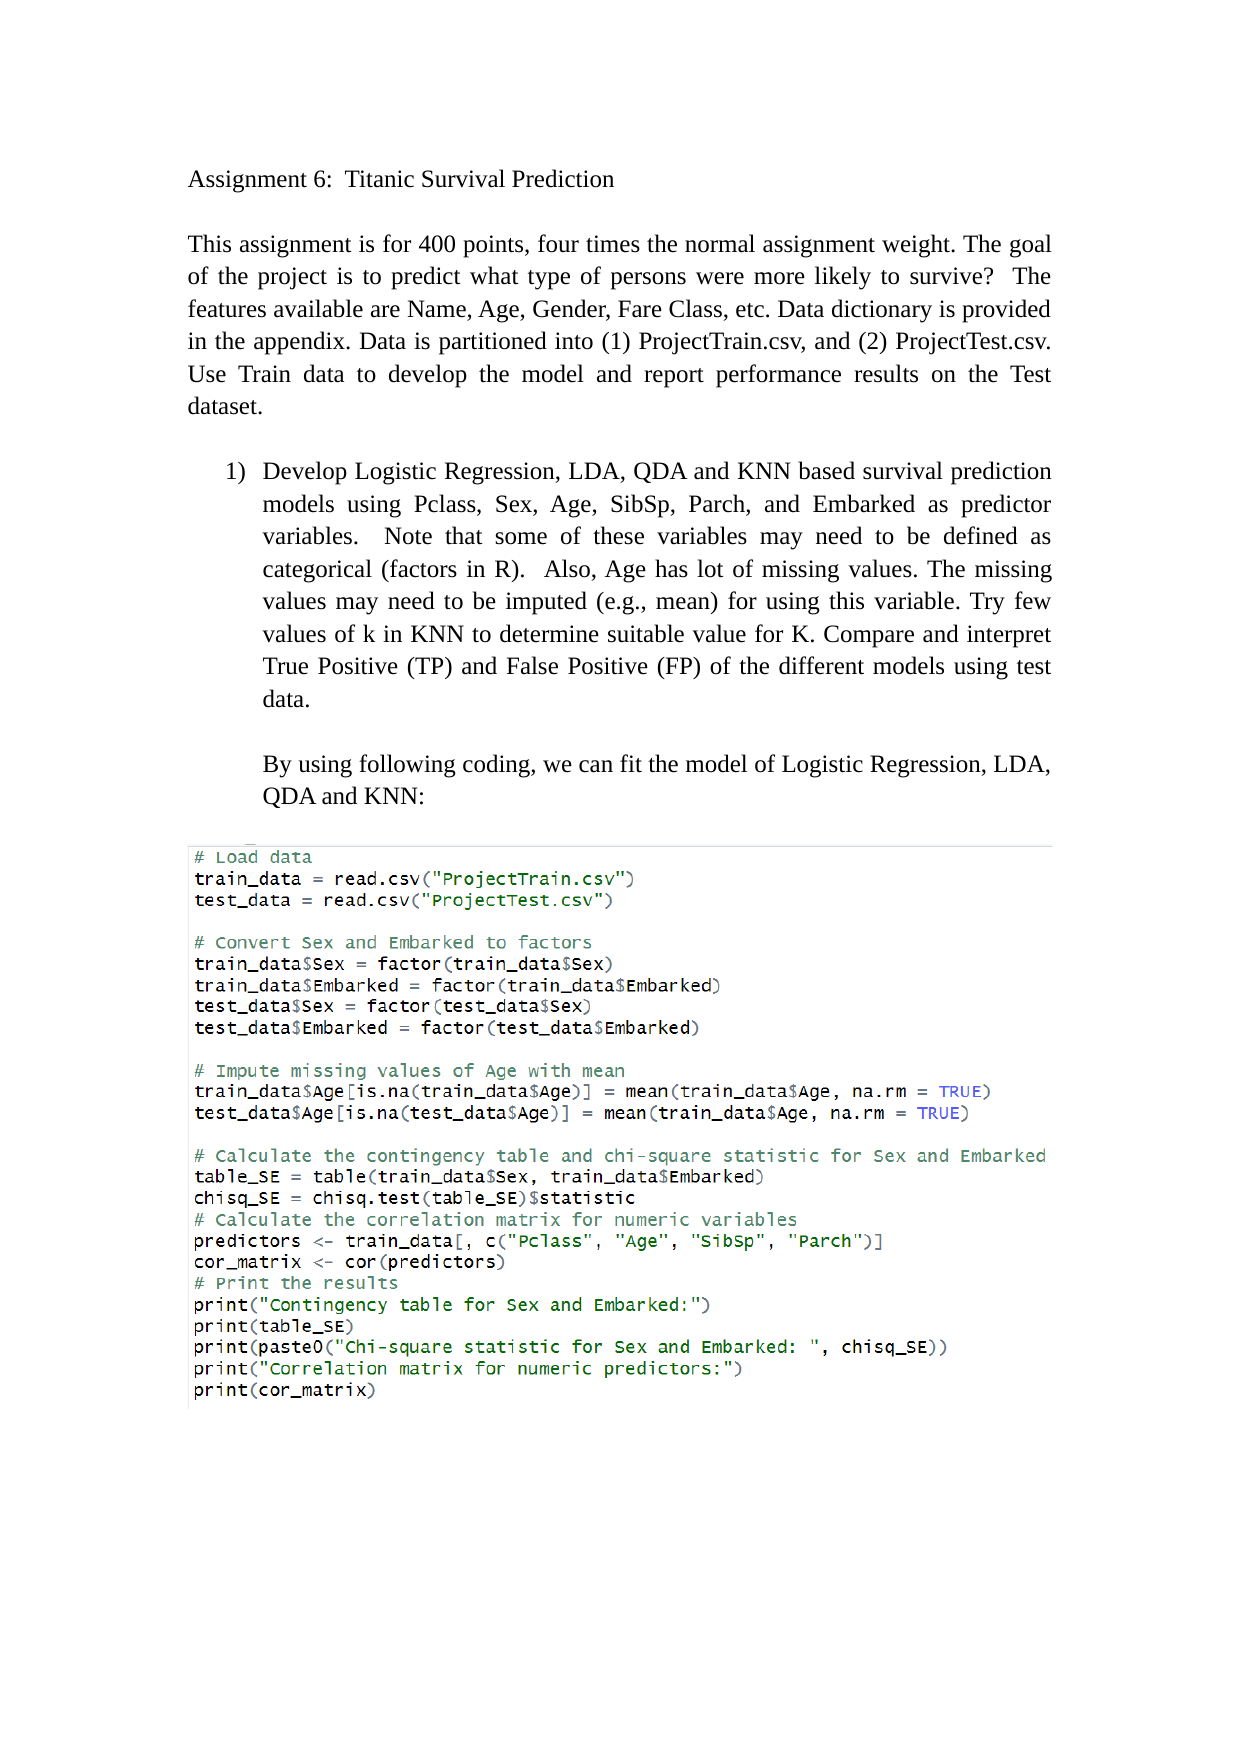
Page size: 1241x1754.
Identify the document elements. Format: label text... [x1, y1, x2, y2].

picture [187, 844, 1053, 1409]
list By using following coding, we can fit the model of Logistic Regression, LDA, QDA and KNN: [262, 747, 1053, 812]
list Develop Logistic Regression, LDA, QDA and KNN based survival prediction models using Pclass, Sex, Age, SibSp, Parch, and Embarked as predictor variables. Note that some of these variables may need to be defined as categorical (factors in R). Also, Age has lot of missing values. The missing values may need to be imputed (e.g., mean) for using this variable. Try few values of k in KNN to determine suitable value for K. Compare and interpret True Positive (TP) and False Positive (FP) of the different models using test data. [225, 454, 1053, 714]
text This assignment is for 400 points, four times the normal assignment weight. The goal of the project is to predict what type of persons were more likely to survive? The features available are Name, Age, Gender, Fare Class, etc. Data dictionary is provided in the appendix. Data is partitioned into (1) ProjectTrain.csv, and (2) ProjectTest.csv. Use Train data to develop the model and report performance results on the Test dataset. [187, 227, 1053, 422]
text Assignment 6: Titanic Survival Prediction [187, 162, 1053, 194]
